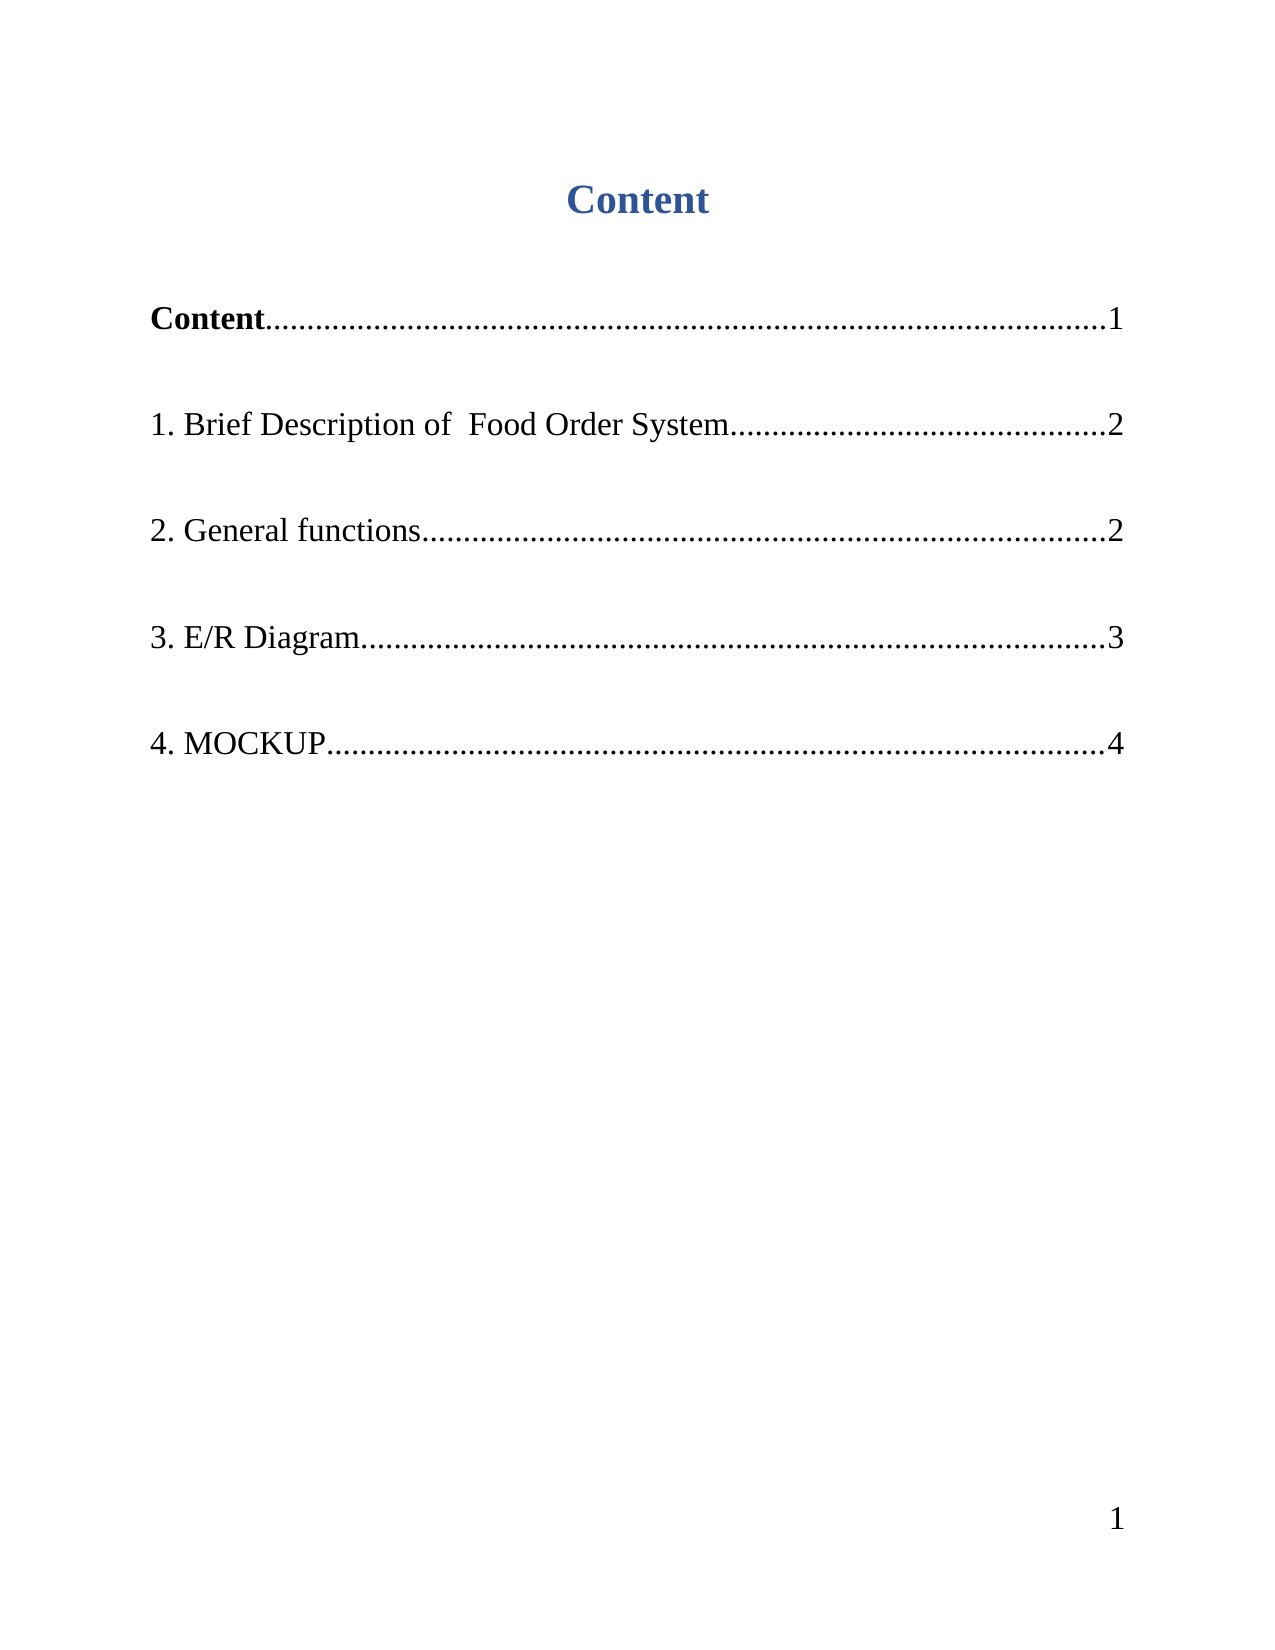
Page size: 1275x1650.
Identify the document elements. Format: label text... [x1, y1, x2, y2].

subtitle Content [150, 175, 1125, 223]
